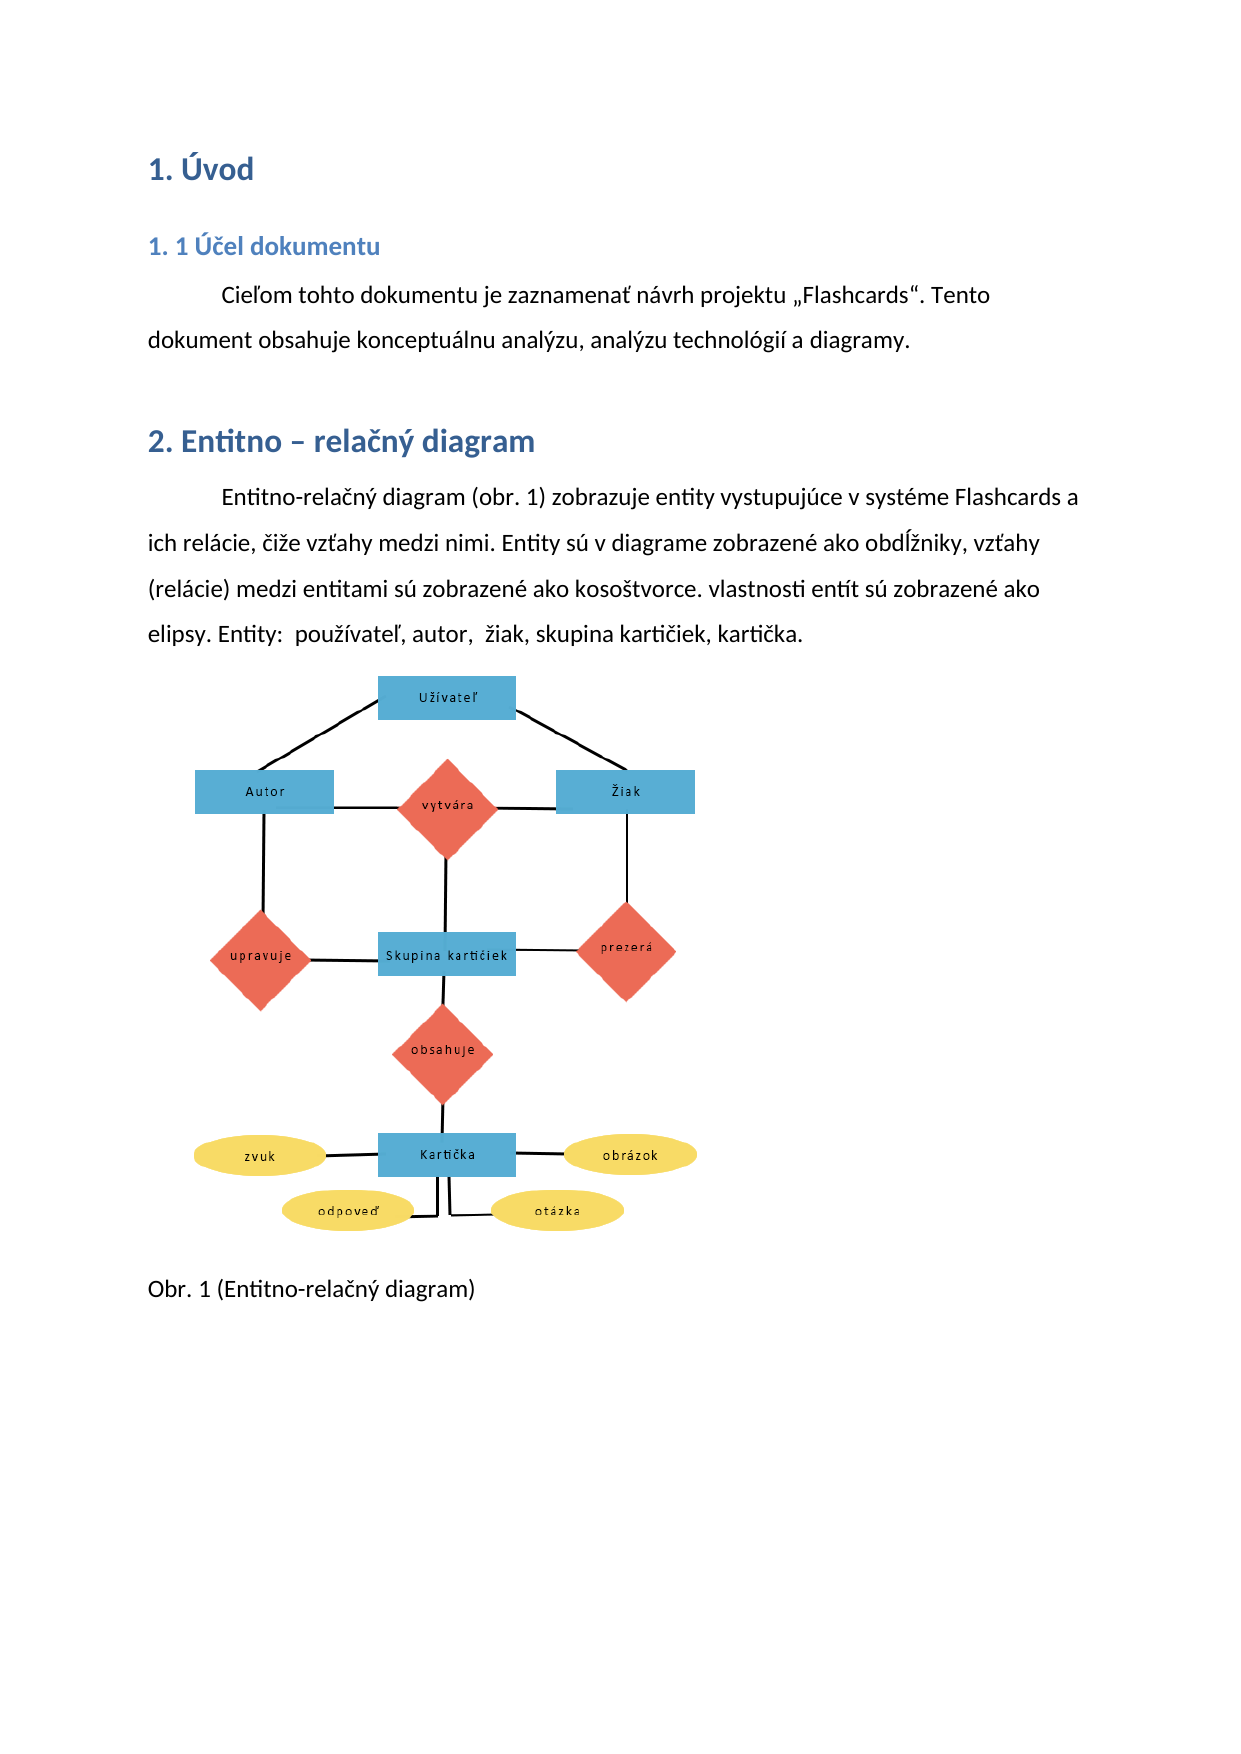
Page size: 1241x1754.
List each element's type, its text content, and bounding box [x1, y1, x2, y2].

text Obr. 1 (Entitno-relačný diagram) [148, 1273, 1093, 1303]
picture [147, 663, 723, 1239]
subtitle 2. Entitno – relačný diagram [148, 420, 1093, 461]
text Cieľom tohto dokumentu je zaznamenať návrh projektu „Flashcards“. Tento dokument obsahuje konceptuálnu analýzu, analýzu technológií a diagramy. [148, 279, 1093, 355]
subtitle 1. Úvod [148, 148, 1093, 188]
subtitle 1. 1 Účel dokumentu [148, 229, 1093, 262]
